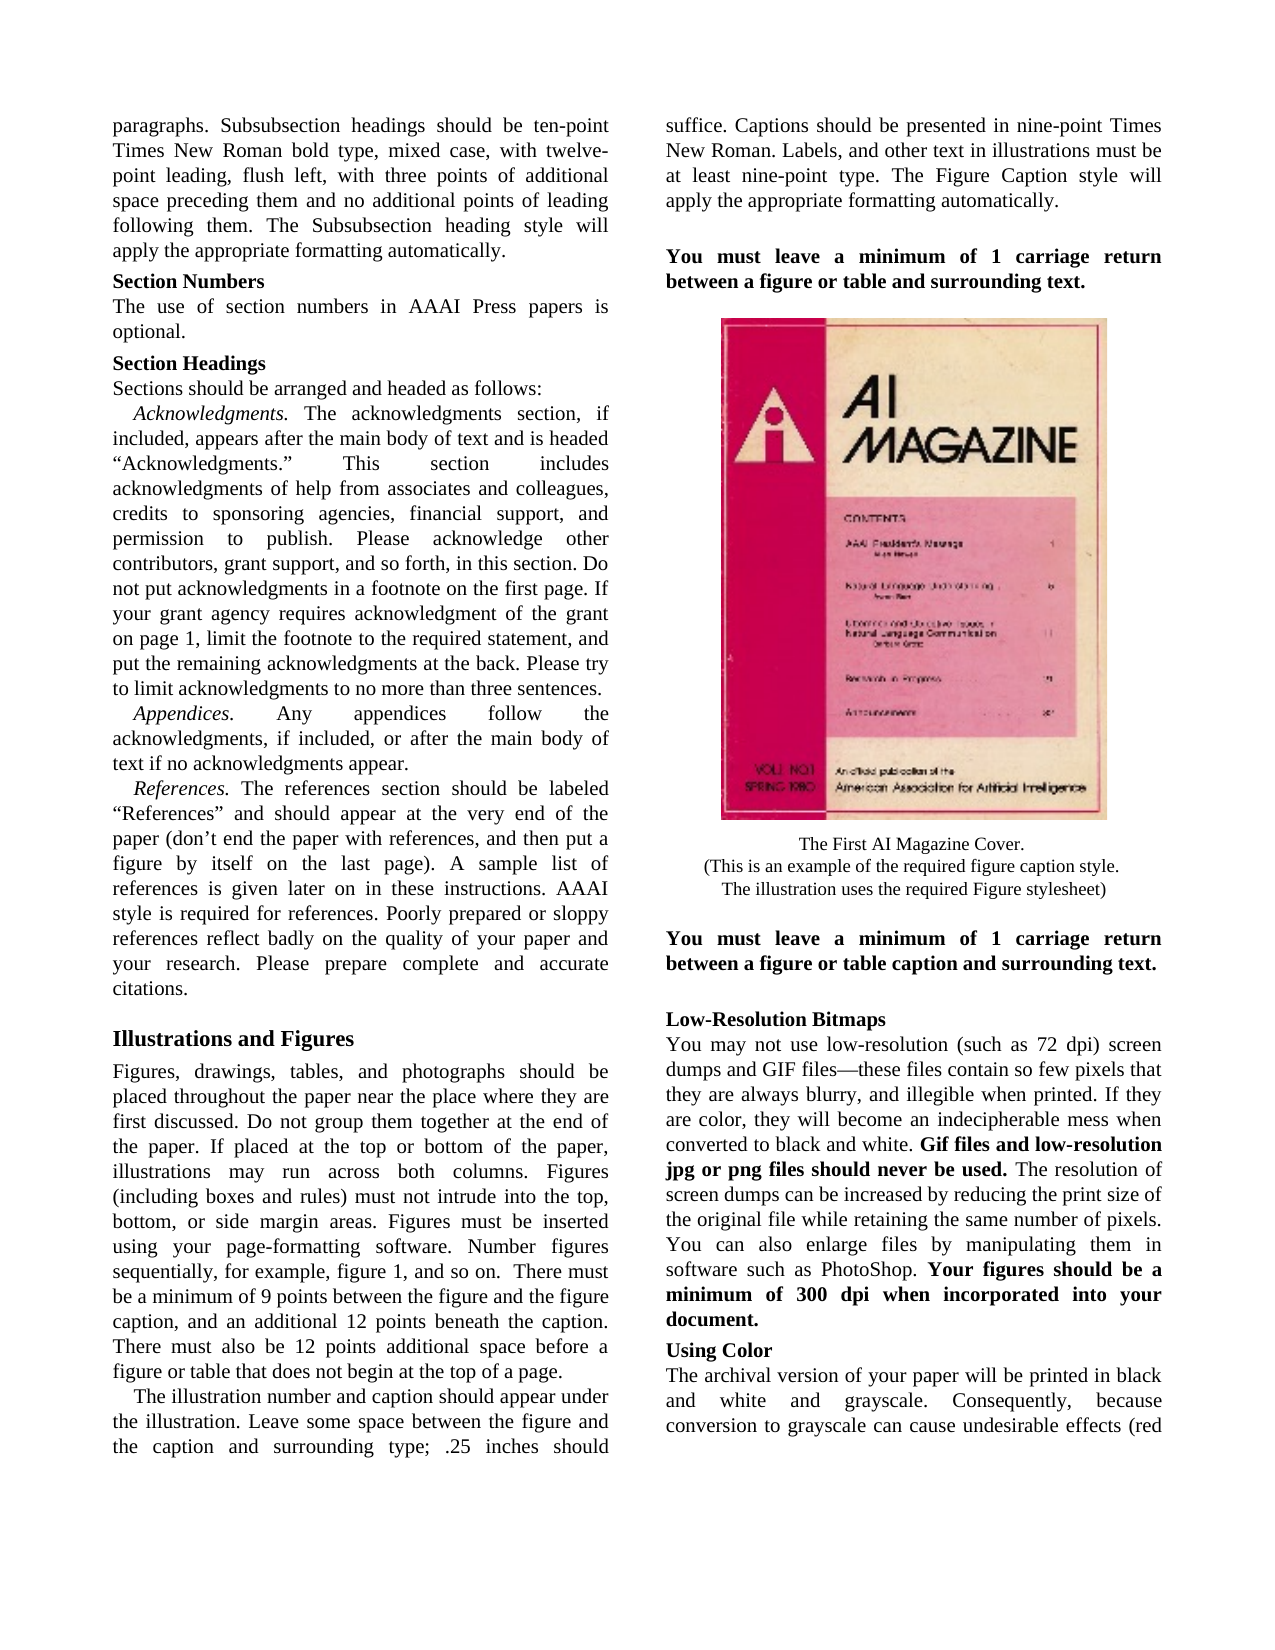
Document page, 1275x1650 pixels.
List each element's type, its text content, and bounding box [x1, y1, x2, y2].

text The illustration number and caption should appear under the illustration. Leave some space between the figure and the caption and surrounding type; .25 inches should suffice. Captions should be presented in nine-point Times New Roman. Labels, and other text in illustrations must be at least nine-point type. The Figure Caption style will apply the appropriate formatting automatically. [666, 112, 1162, 212]
text You must leave a minimum of 1 carriage return between a figure or table caption and surrounding text. [666, 925, 1162, 975]
subtitle Illustrations and Figures [112, 1025, 609, 1052]
text The use of section numbers in AAAI Press papers is optional. [112, 294, 609, 344]
picture [721, 318, 1108, 820]
text You may not use low-resolution (such as 72 dpi) screen dumps and GIF files—these files contain so few pixels that they are always blurry, and illegible when printed. If they are color, they will become an indecipherable mess when converted to black and white. Gif files and low-resolution jpg or png files should never be used. The resolution of screen dumps can be increased by reducing the print size of the original file while retaining the same number of pixels. You can also enlarge files by manipulating them in software such as PhotoShop. Your figures should be a minimum of 300 dpi when incorporated into your document. [666, 1032, 1162, 1332]
text Appendices. Any appendices follow the acknowledgments, if included, or after the main body of text if no acknowledgments appear. [112, 700, 609, 775]
text Figures, drawings, tables, and photographs should be placed throughout the paper near the place where they are first discussed. Do not group them together at the end of the paper. If placed at the top or bottom of the paper, illustrations may run across both columns. Figures (including boxes and rules) must not intrude into the top, bottom, or side margin areas. Figures must be inserted using your page-formatting software. Number figures sequentially, for example, figure 1, and so on. There must be a minimum of 9 points between the figure and the figure caption, and an additional 12 points beneath the caption. There must also be 12 points additional space before a figure or table that does not begin at the top of a page. [112, 1058, 609, 1383]
text The First AI Magazine Cover. (This is an example of the required figure caption style. The illustration uses the required Figure stylesheet) [666, 832, 1162, 900]
text Section Numbers [112, 269, 609, 294]
text Acknowledgments. The acknowledgments section, if included, appears after the main body of text and is headed “Acknowledgments.” This section includes acknowledgments of help from associates and colleagues, credits to sponsoring agencies, financial support, and permission to publish. Please acknowledge other contributors, grant support, and so forth, in this section. Do not put acknowledgments in a footnote on the first page. If your grant agency requires acknowledgment of the grant on page 1, limit the footnote to the required statement, and put the remaining acknowledgments at the back. Please try to limit acknowledgments to no more than three sentences. [112, 400, 609, 700]
text Sections should be arranged and headed as follows: [112, 375, 609, 400]
text The illustration number and caption should appear under the illustration. Leave some space between the figure and the caption and surrounding type; .25 inches should suffice. Captions should be presented in nine-point Times New Roman. Labels, and other text in illustrations must be at least nine-point type. The Figure Caption style will apply the appropriate formatting automatically. [112, 1383, 609, 1458]
text References. The references section should be labeled “References” and should appear at the very end of the paper (don’t end the paper with references, and then put a figure by itself on the last page). A sample list of references is given later on in these instructions. AAAI style is required for references. Poorly prepared or sloppy references reflect badly on the quality of your paper and your research. Please prepare complete and accurate citations. [112, 775, 609, 1000]
text You must leave a minimum of 1 carriage return between a figure or table and surrounding text. [666, 244, 1162, 294]
text Section Headings [112, 350, 609, 375]
text Using Color [666, 1338, 1162, 1363]
text Low-Resolution Bitmaps [666, 1007, 1162, 1032]
